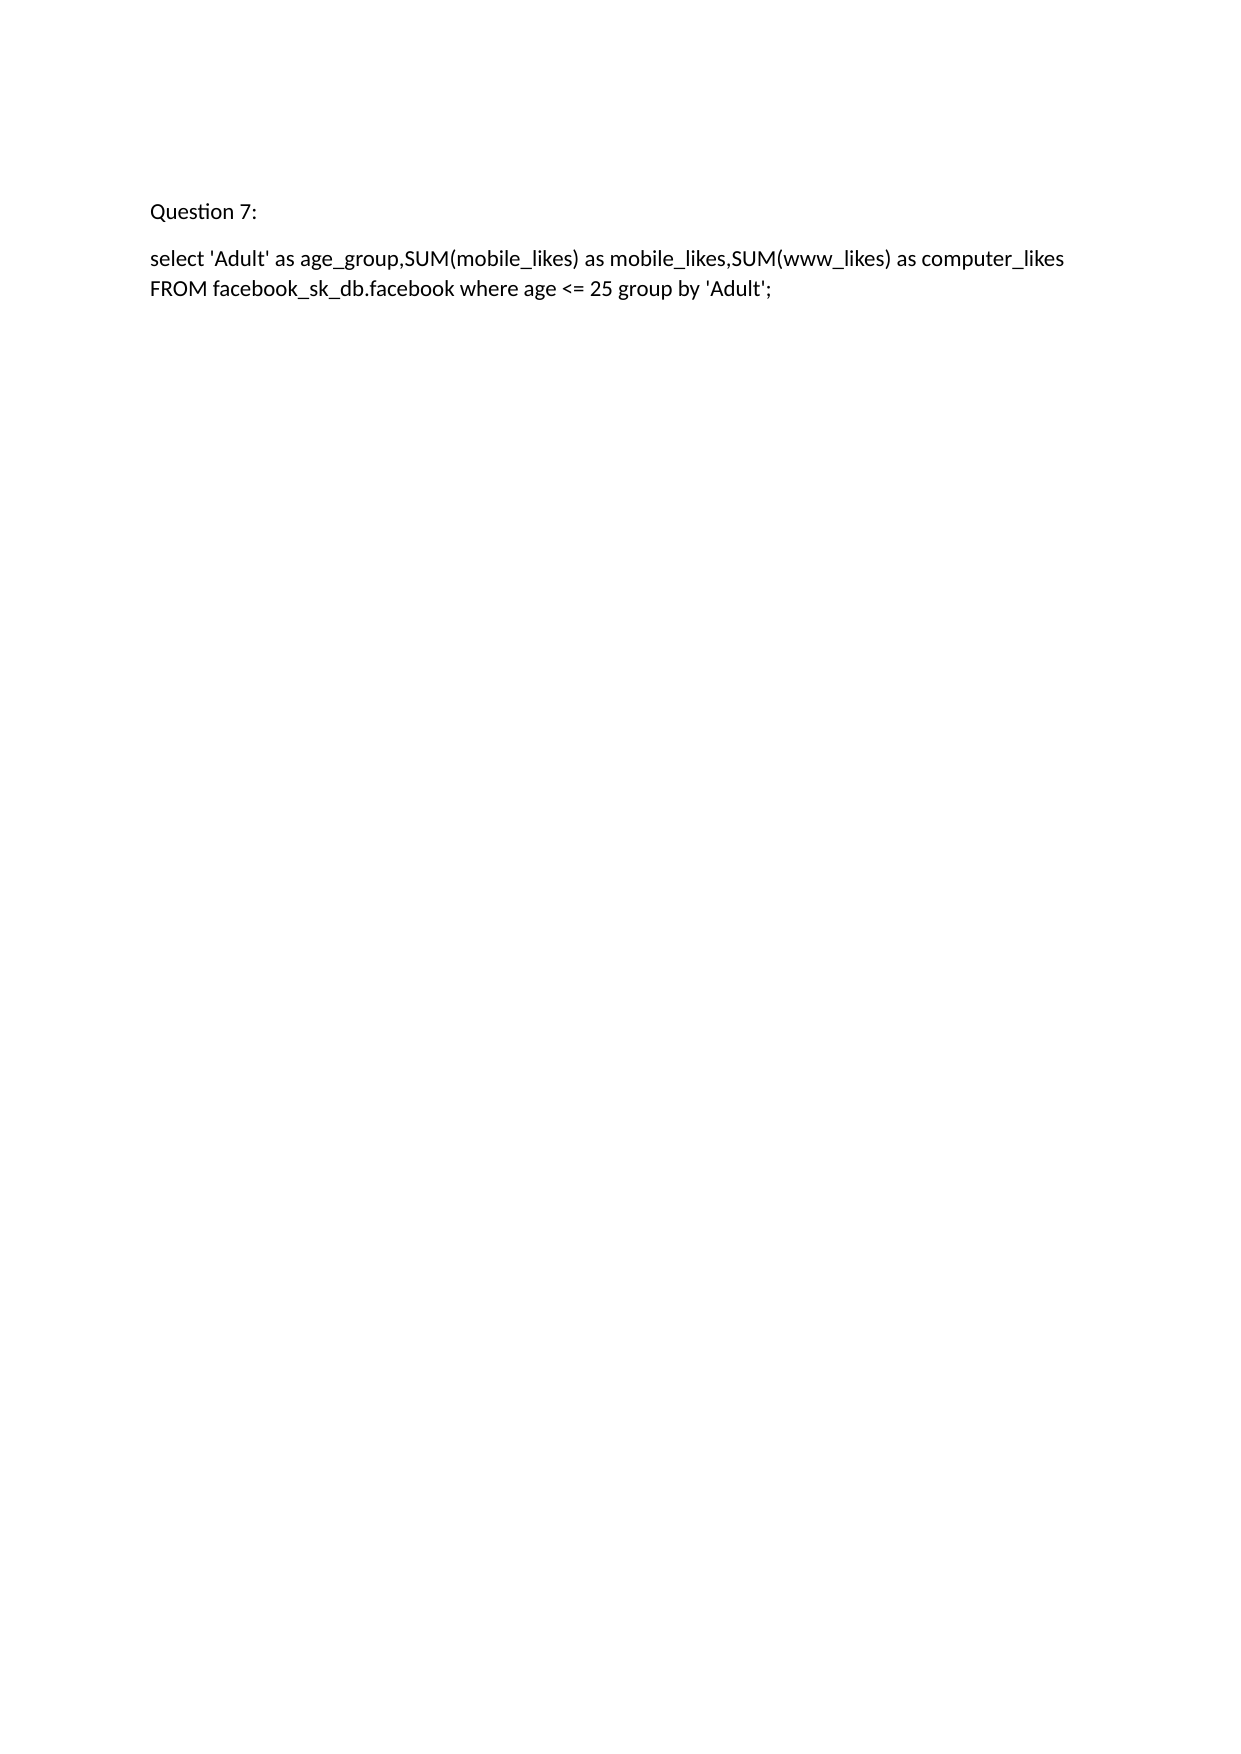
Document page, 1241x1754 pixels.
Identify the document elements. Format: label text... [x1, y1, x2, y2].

text Question 7: [150, 197, 1090, 225]
text select 'Adult' as age_group,SUM(mobile_likes) as mobile_likes,SUM(www_likes) as computer_likes FROM facebook_sk_db.facebook where age <= 25 group by 'Adult'; [150, 244, 1090, 302]
